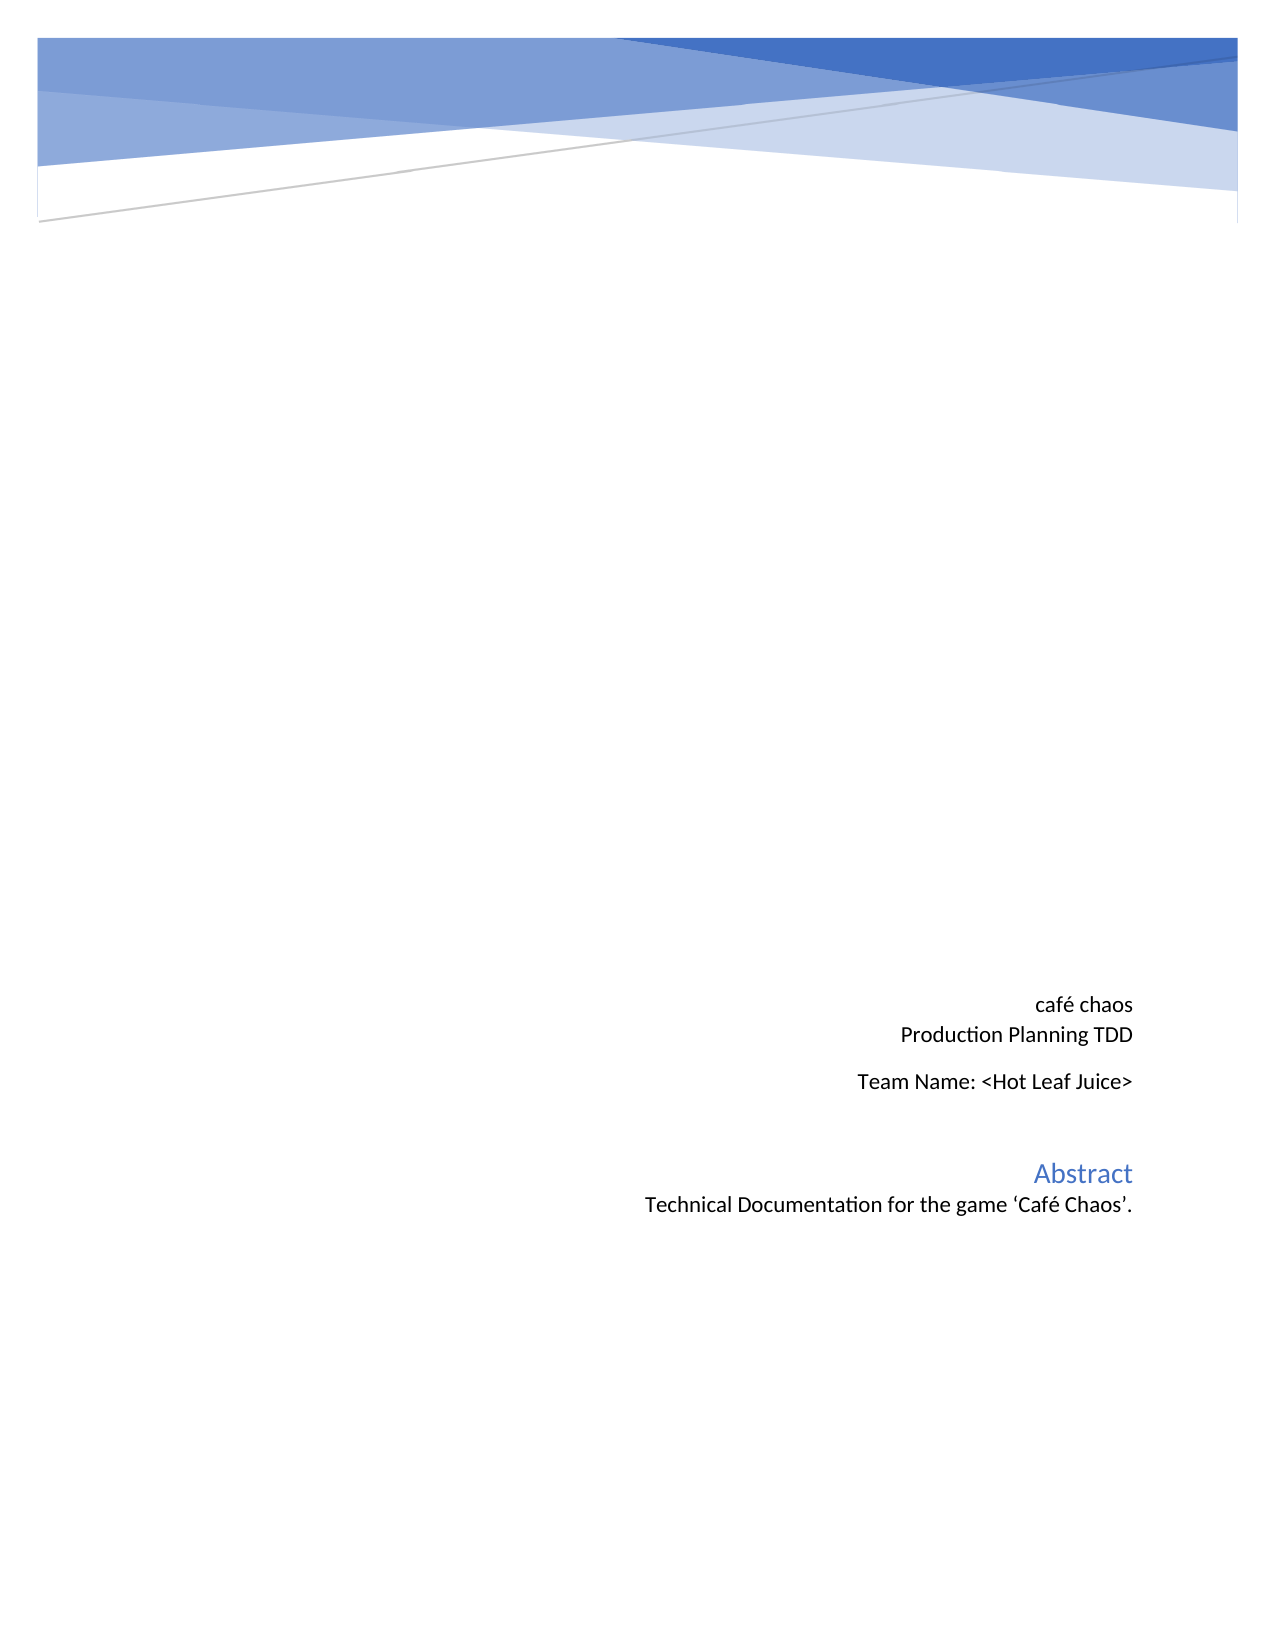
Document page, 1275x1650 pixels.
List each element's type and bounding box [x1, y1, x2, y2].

picture [37, 37, 1238, 238]
